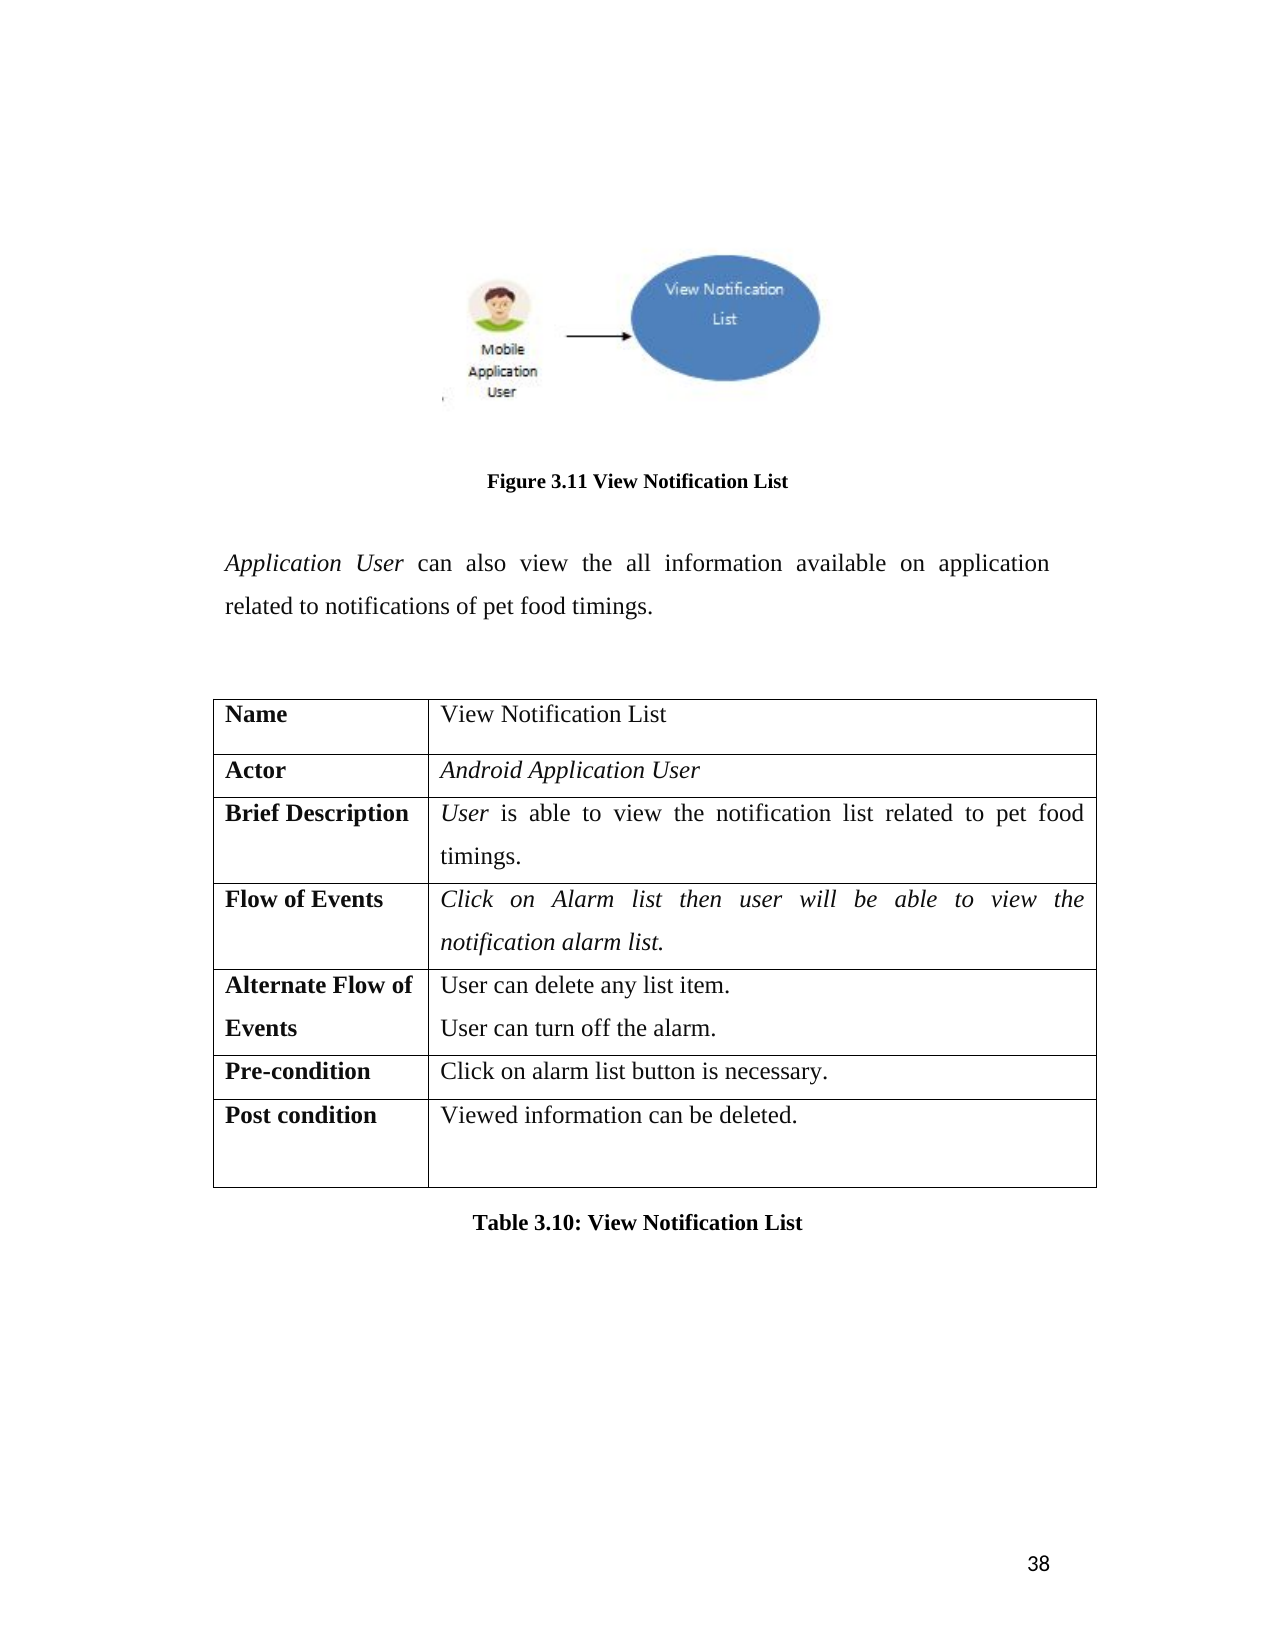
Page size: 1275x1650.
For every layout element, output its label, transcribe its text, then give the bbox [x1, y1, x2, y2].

table_cell Pre-condition [214, 1056, 428, 1099]
table_cell Actor [214, 755, 428, 797]
picture [442, 225, 833, 435]
table_cell Post condition [214, 1100, 428, 1187]
table_cell Click on alarm list button is necessary. [429, 1056, 1096, 1099]
table_cell User is able to view the notification list related to pet food timings. [429, 798, 1096, 883]
subtitle Table 3.10: View Notification List [225, 1209, 1050, 1235]
table_cell Brief Description [214, 798, 428, 883]
table_header Name [214, 700, 428, 754]
subtitle Figure 3.11 View Notification List [225, 469, 1050, 493]
text Application User can also view the all information available on application related to notifications of pet food timings. [225, 548, 1050, 620]
table_cell Android Application User [429, 755, 1096, 797]
table_cell Flow of Events [214, 884, 428, 969]
table_cell User can delete any list item. User can turn off the alarm. [429, 970, 1096, 1055]
table_header View Notification List [429, 700, 1096, 754]
table_cell Click on Alarm list then user will be able to view the notification alarm list. [429, 884, 1096, 969]
table_cell Alternate Flow of Events [214, 970, 428, 1055]
table_cell Viewed information can be deleted. [429, 1100, 1096, 1187]
